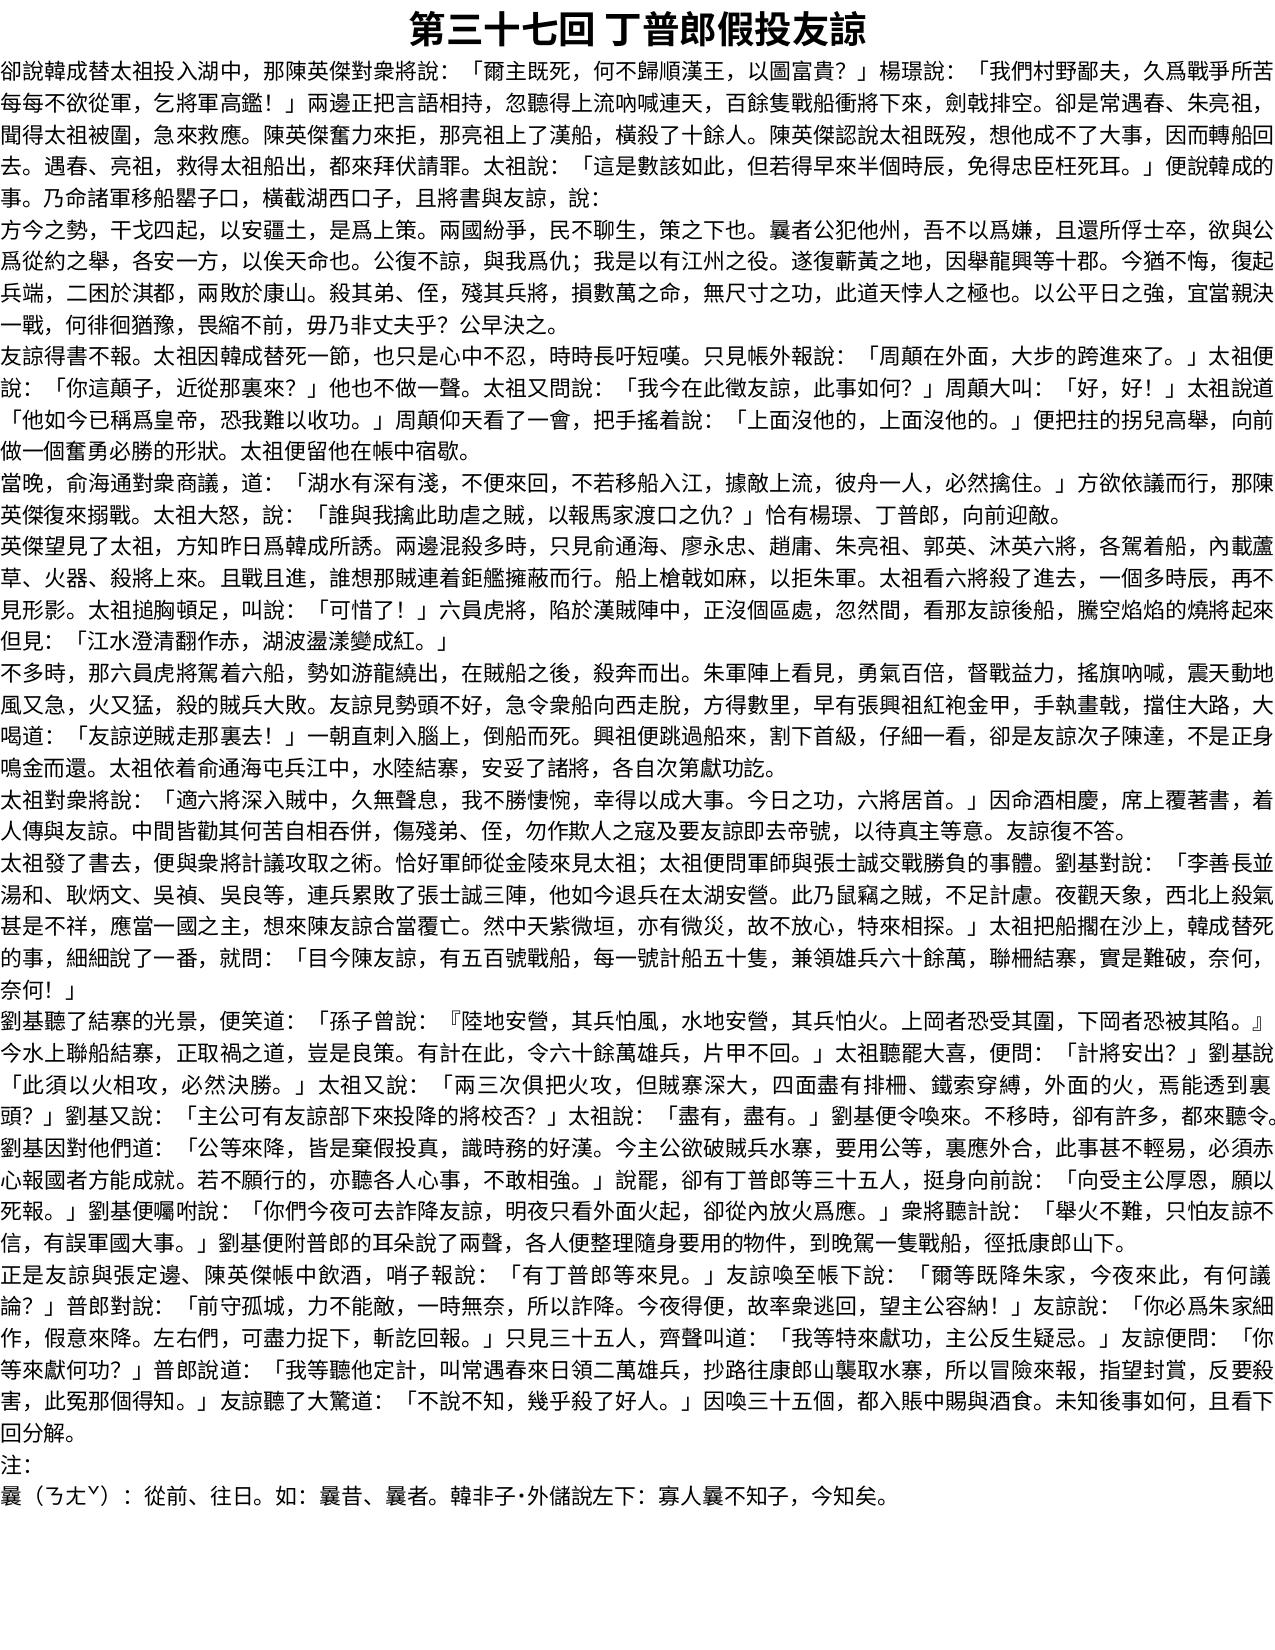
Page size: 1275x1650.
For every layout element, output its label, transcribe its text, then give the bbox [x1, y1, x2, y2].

subtitle 第三十七回 丁普郎假投友諒 [0, 0, 1275, 54]
text 正是友諒與張定邊、陳英傑帳中飲酒，哨子報說：「有丁普郎等來見。」友諒喚至帳下說：「爾等既降朱家，今夜來此，有何議論？」普郎對說：「前守孤城，力不能敵，一時無奈，所以詐降。今夜得便，故率衆逃回，望主公容納！」友諒說：「你必爲朱家細作，假意來降。左右們，可盡力捉下，斬訖回報。」只見三十五人，齊聲叫道：「我等特來獻功，主公反生疑忌。」友諒便問：「你等來獻何功？」普郎說道：「我等聽他定計，叫常遇春來日領二萬雄兵，抄路往康郎山襲取水寨，所以冒險來報，指望封賞，反要殺害，此冤那個得知。」友諒聽了大驚道：「不說不知，幾乎殺了好人。」因喚三十五個，都入賬中賜與酒食。未知後事如何，且看下回分解。 [0, 1258, 1275, 1448]
text 太祖對衆將說：「適六將深入賊中，久無聲息，我不勝悽惋，幸得以成大事。今日之功，六將居首。」因命酒相慶，席上覆著書，着人傳與友諒。中間皆勸其何苦自相吞併，傷殘弟、侄，勿作欺人之寇及要友諒即去帝號，以待真主等意。友諒復不答。 [0, 783, 1275, 846]
text 友諒得書不報。太祖因韓成替死一節，也只是心中不忍，時時長吁短嘆。只見帳外報說：「周顛在外面，大步的跨進來了。」太祖便說：「你這顛子，近從那裏來？」他也不做一聲。太祖又問說：「我今在此徵友諒，此事如何？」周顛大叫：「好，好！」太祖說道：「他如今已稱爲皇帝，恐我難以收功。」周顛仰天看了一會，把手搖着說：「上面沒他的，上面沒他的。」便把拄的拐兒高舉，向前做一個奮勇必勝的形狀。太祖便留他在帳中宿歇。 [0, 339, 1275, 466]
text 當晚，俞海通對衆商議，道：「湖水有深有淺，不便來回，不若移船入江，據敵上流，彼舟一人，必然擒住。」方欲依議而行，那陳英傑復來搦戰。太祖大怒，說：「誰與我擒此助虐之賊，以報馬家渡口之仇？」恰有楊璟、丁普郎，向前迎敵。 [0, 466, 1275, 529]
text 曩（ㄋㄤˇ）：從前、往日。如：曩昔、曩者。韓非子˙外儲說左下：寡人曩不知子，今知矣。 [0, 1479, 1275, 1511]
text 劉基聽了結寨的光景，便笑道：「孫子曾說：『陸地安營，其兵怕風，水地安營，其兵怕火。上岡者恐受其圍，下岡者恐被其陷。』今水上聯船結寨，正取禍之道，豈是良策。有計在此，令六十餘萬雄兵，片甲不回。」太祖聽罷大喜，便問：「計將安出？」劉基說：「此須以火相攻，必然決勝。」太祖又說：「兩三次俱把火攻，但賊寨深大，四面盡有排柵、鐵索穿縛，外面的火，焉能透到裏頭？」劉基又說：「主公可有友諒部下來投降的將校否？」太祖說：「盡有，盡有。」劉基便令喚來。不移時，卻有許多，都來聽令。 [0, 1004, 1275, 1131]
text 卻說韓成替太祖投入湖中，那陳英傑對衆將說：「爾主既死，何不歸順漢王，以圖富貴？」楊璟說：「我們村野鄙夫，久爲戰爭所苦，每每不欲從軍，乞將軍高鑑！」兩邊正把言語相持，忽聽得上流吶喊連天，百餘隻戰船衝將下來，劍戟排空。卻是常遇春、朱亮祖，聞得太祖被圍，急來救應。陳英傑奮力來拒，那亮祖上了漢船，橫殺了十餘人。陳英傑認說太祖既歿，想他成不了大事，因而轉船回去。遇春、亮祖，救得太祖船出，都來拜伏請罪。太祖說：「這是數該如此，但若得早來半個時辰，免得忠臣枉死耳。」便說韓成的事。乃命諸軍移船罌子口，橫截湖西口子，且將書與友諒，說： [0, 54, 1275, 213]
text 注： [0, 1448, 1275, 1479]
text 不多時，那六員虎將駕着六船，勢如游龍繞出，在賊船之後，殺奔而出。朱軍陣上看見，勇氣百倍，督戰益力，搖旗吶喊，震天動地，風又急，火又猛，殺的賊兵大敗。友諒見勢頭不好，急令衆船向西走脫，方得數里，早有張興祖紅袍金甲，手執畫戟，擋住大路，大喝道：「友諒逆賊走那裏去！」一朝直刺入腦上，倒船而死。興祖便跳過船來，割下首級，仔細一看，卻是友諒次子陳達，不是正身。鳴金而還。太祖依着俞通海屯兵江中，水陸結寨，安妥了諸將，各自次第獻功訖。 [0, 656, 1275, 783]
text 劉基因對他們道：「公等來降，皆是棄假投真，識時務的好漢。今主公欲破賊兵水寨，要用公等，裏應外合，此事甚不輕易，必須赤心報國者方能成就。若不願行的，亦聽各人心事，不敢相強。」說罷，卻有丁普郎等三十五人，挺身向前說：「向受主公厚恩，願以死報。」劉基便囑咐說：「你們今夜可去詐降友諒，明夜只看外面火起，卻從內放火爲應。」衆將聽計說：「舉火不難，只怕友諒不信，有誤軍國大事。」劉基便附普郎的耳朵說了兩聲，各人便整理隨身要用的物件，到晚駕一隻戰船，徑抵康郎山下。 [0, 1131, 1275, 1258]
text 方今之勢，干戈四起，以安疆土，是爲上策。兩國紛爭，民不聊生，策之下也。曩者公犯他州，吾不以爲嫌，且還所俘士卒，欲與公爲從約之舉，各安一方，以俟天命也。公復不諒，與我爲仇；我是以有江州之役。遂復蘄黃之地，因舉龍興等十郡。今猶不悔，復起兵端，二困於淇都，兩敗於康山。殺其弟、侄，殘其兵將，損數萬之命，無尺寸之功，此道天悖人之極也。以公平日之強，宜當親決一戰，何徘徊猶豫，畏縮不前，毋乃非丈夫乎？公早決之。 [0, 213, 1275, 339]
text 太祖發了書去，便與衆將計議攻取之術。恰好軍師從金陵來見太祖；太祖便問軍師與張士誠交戰勝負的事體。劉基對說：「李善長並湯和、耿炳文、吳禎、吳良等，連兵累敗了張士誠三陣，他如今退兵在太湖安營。此乃鼠竊之賊，不足計慮。夜觀天象，西北上殺氣，甚是不祥，應當一國之主，想來陳友諒合當覆亡。然中天紫微垣，亦有微災，故不放心，特來相探。」太祖把船擱在沙上，韓成替死的事，細細說了一番，就問：「目今陳友諒，有五百號戰船，每一號計船五十隻，兼領雄兵六十餘萬，聯柵結寨，實是難破，奈何，奈何！」 [0, 846, 1275, 1004]
text 英傑望見了太祖，方知昨日爲韓成所誘。兩邊混殺多時，只見俞通海、廖永忠、趙庸、朱亮祖、郭英、沐英六將，各駕着船，內載蘆草、火器、殺將上來。且戰且進，誰想那賊連着鉅艦擁蔽而行。船上槍戟如麻，以拒朱軍。太祖看六將殺了進去，一個多時辰，再不見形影。太祖搥胸頓足，叫說：「可惜了！」六員虎將，陷於漢賊陣中，正沒個區處，忽然間，看那友諒後船，騰空焰焰的燒將起來。但見：「江水澄清翻作赤，湖波盪漾變成紅。」 [0, 529, 1275, 656]
